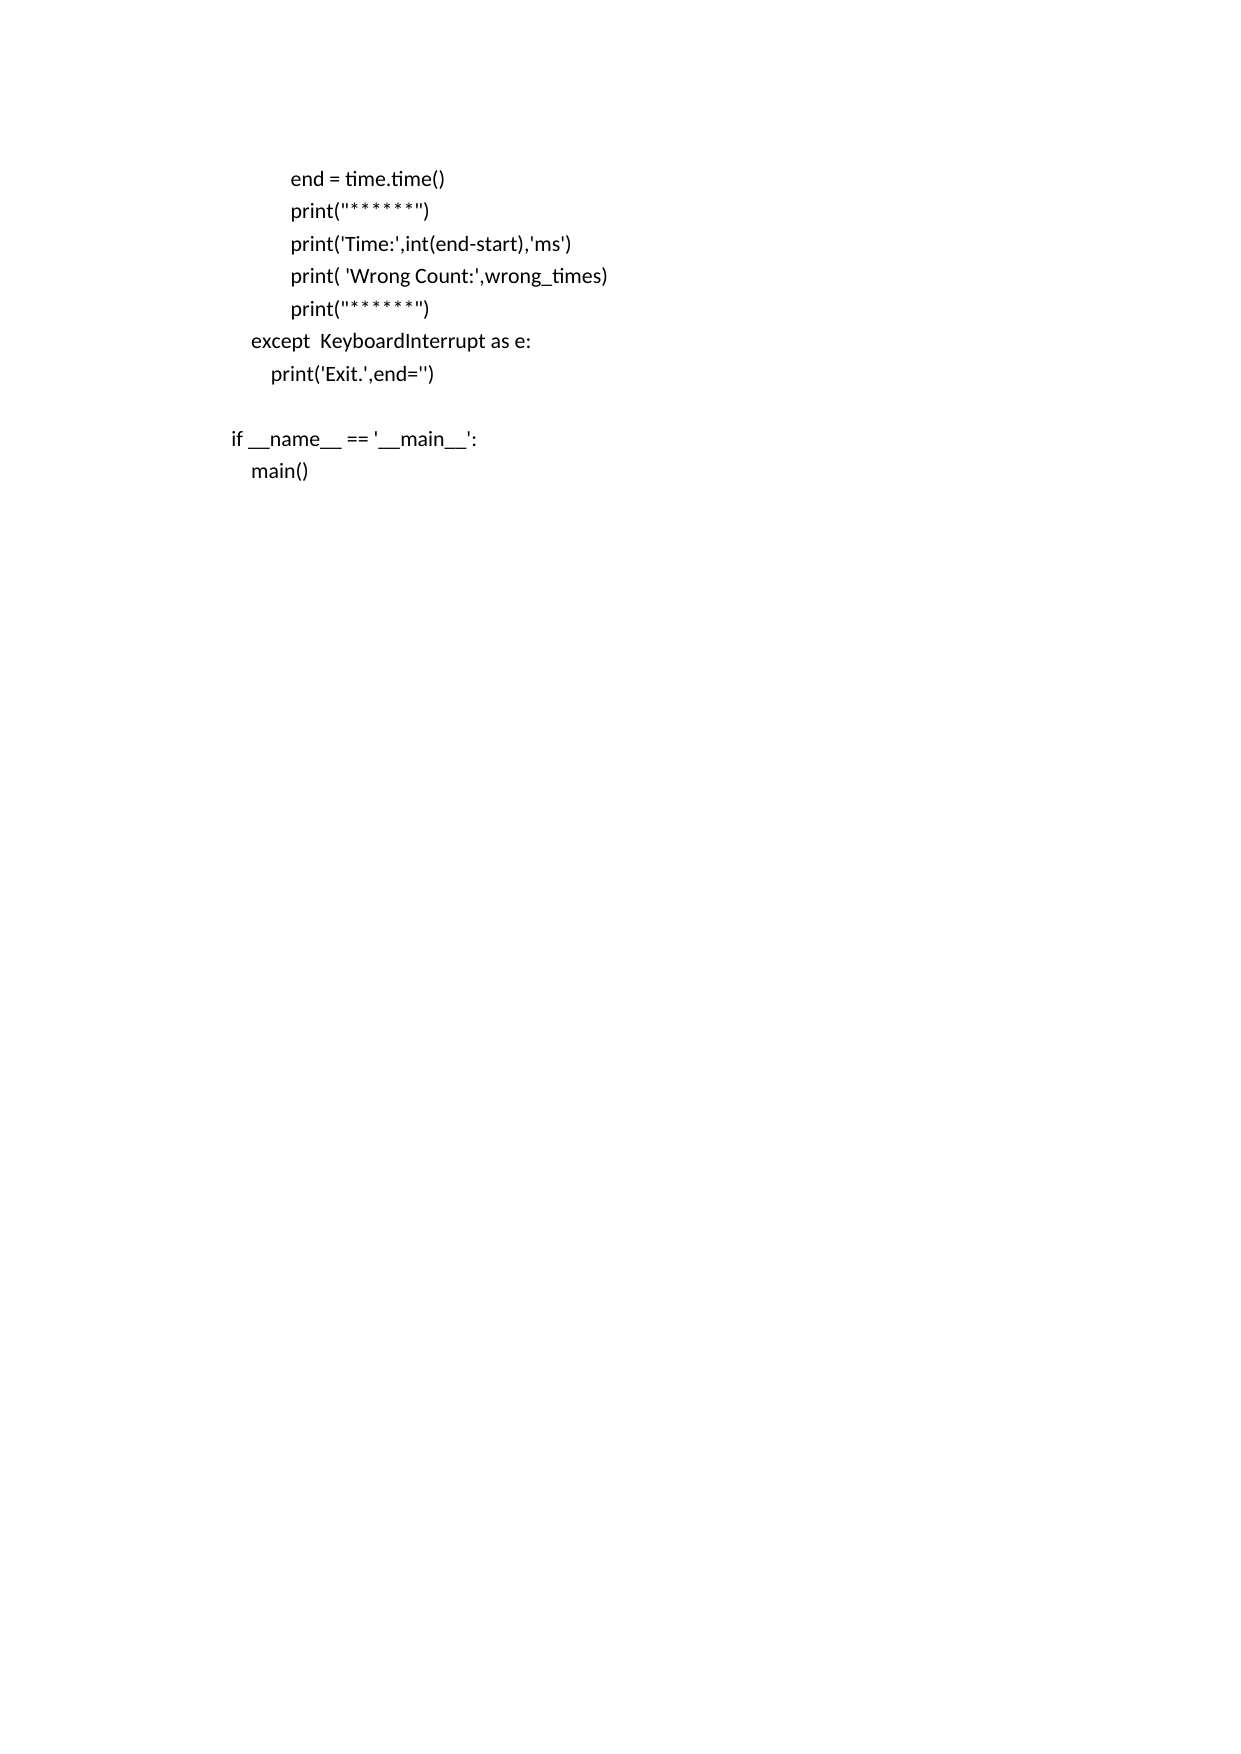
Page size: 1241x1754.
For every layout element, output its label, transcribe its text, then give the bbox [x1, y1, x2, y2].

text if __name__ == '__main__': [187, 422, 1053, 454]
text print('Exit.',end='') [187, 357, 1053, 389]
text main() [187, 454, 1053, 487]
text print('Time:',int(end-start),'ms') [187, 227, 1053, 259]
text print("******") [187, 194, 1053, 227]
text end = time.time() [187, 162, 1053, 194]
text print( 'Wrong Count:',wrong_times) [187, 259, 1053, 292]
text print("******") [187, 292, 1053, 324]
text except KeyboardInterrupt as e: [187, 324, 1053, 357]
